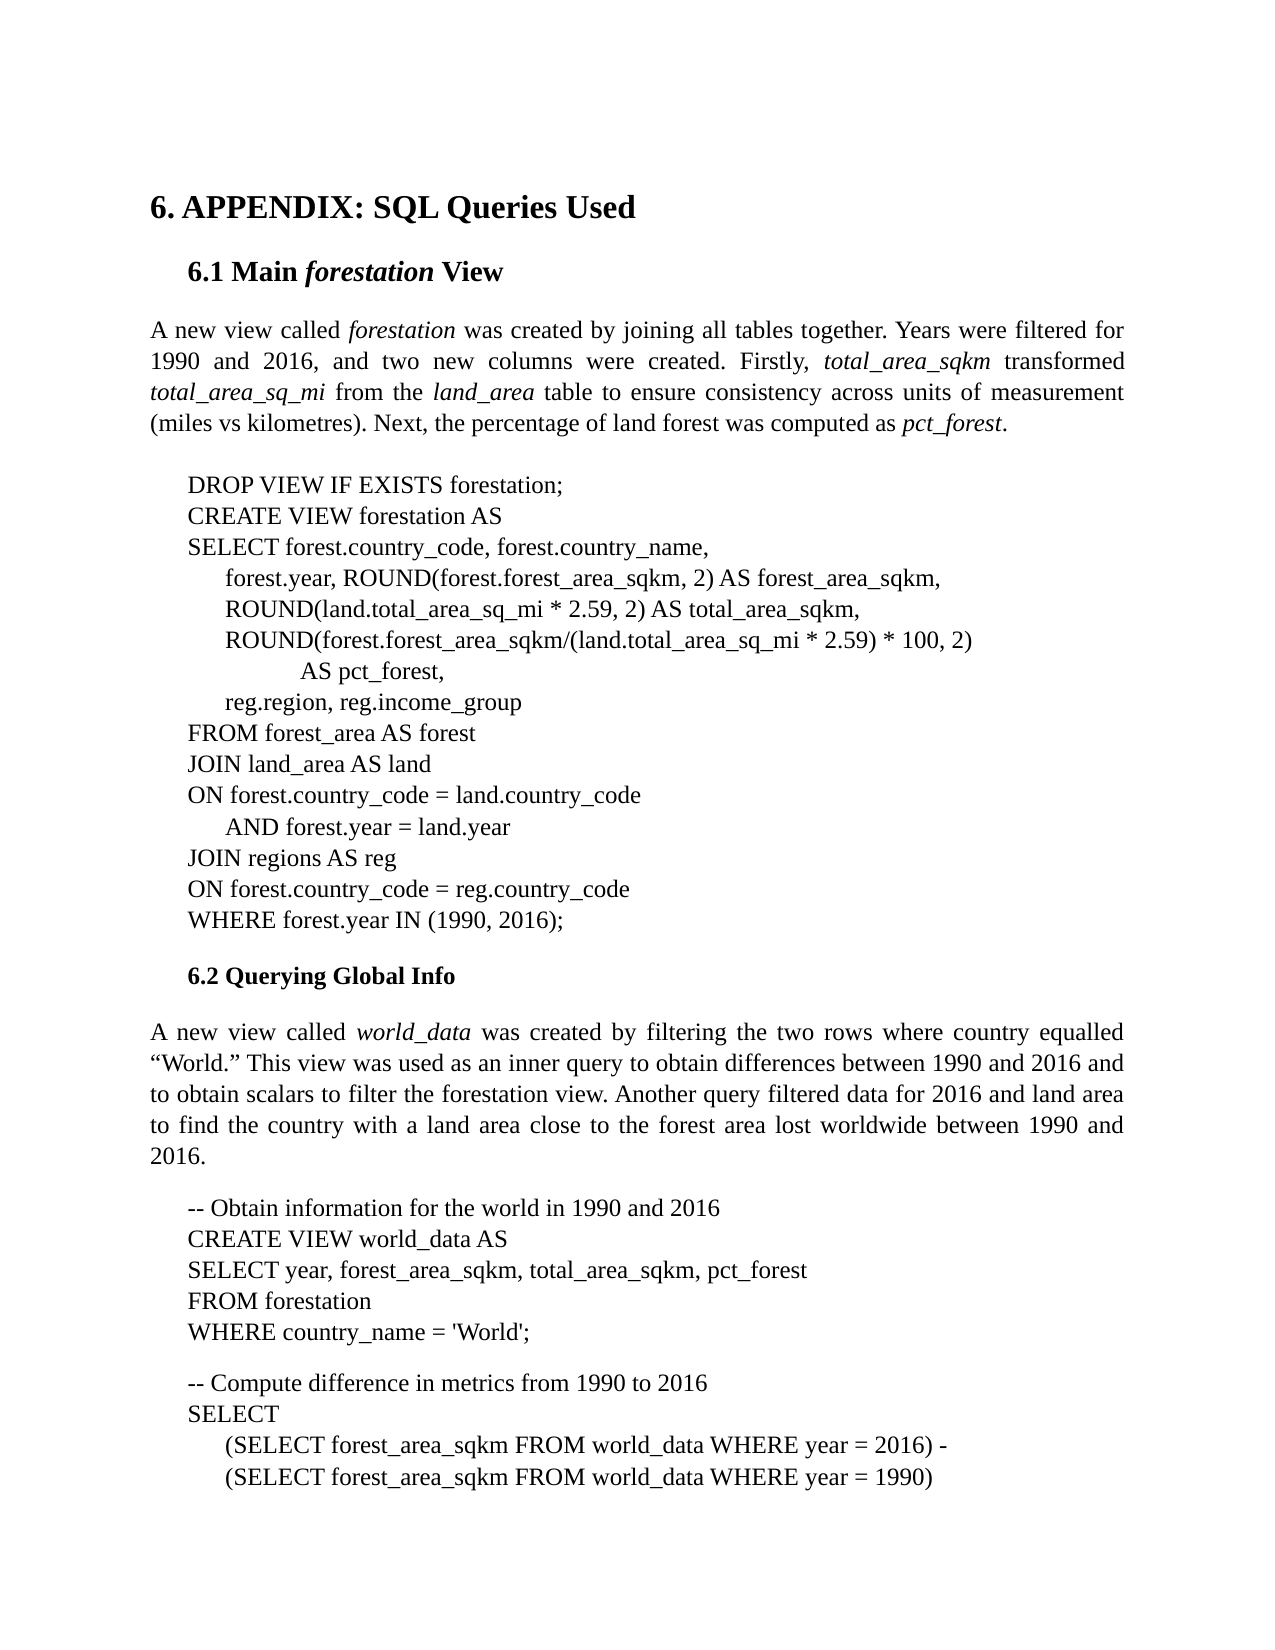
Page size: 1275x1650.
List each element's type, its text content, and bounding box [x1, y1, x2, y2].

text CREATE VIEW world_data AS [187, 1224, 1125, 1252]
text WHERE forest.year IN (1990, 2016); [187, 905, 1125, 933]
text ROUND(land.total_area_sq_mi * 2.59, 2) AS total_area_sqkm, [187, 594, 1125, 623]
text JOIN regions AS reg [187, 843, 1125, 871]
text FROM forestation [187, 1286, 1125, 1314]
text ROUND(forest.forest_area_sqkm/(land.total_area_sq_mi * 2.59) * 100, 2) [187, 625, 1125, 654]
subtitle 6.1 Main forestation View [187, 254, 1125, 287]
subtitle 6. APPENDIX: SQL Queries Used [150, 187, 1125, 226]
text SELECT forest.country_code, forest.country_name, [187, 532, 1125, 561]
text SELECT [187, 1399, 1125, 1428]
text (SELECT forest_area_sqkm FROM world_data WHERE year = 1990) [187, 1462, 1125, 1490]
text WHERE country_name = 'World'; [187, 1317, 1125, 1346]
text JOIN land_area AS land [187, 749, 1125, 778]
text -- Obtain information for the world in 1990 and 2016 [187, 1193, 1125, 1221]
text A new view called world_data was created by filtering the two rows where country equalled “World.” This view was used as an inner query to obtain differences between 1990 and 2016 and to obtain scalars to filter the forestation view. Another query filtered data for 2016 and land area to find the country with a land area close to the forest area lost worldwide between 1990 and 2016. [150, 1017, 1125, 1170]
text (SELECT forest_area_sqkm FROM world_data WHERE year = 2016) - [187, 1431, 1125, 1459]
text SELECT year, forest_area_sqkm, total_area_sqkm, pct_forest [187, 1255, 1125, 1283]
text CREATE VIEW forestation AS [187, 501, 1125, 530]
text A new view called forestation was created by joining all tables together. Years were filtered for 1990 and 2016, and two new columns were created. Firstly, total_area_sqkm transformed total_area_sq_mi from the land_area table to ensure consistency across units of measurement (miles vs kilometres). Next, the percentage of land forest was computed as pct_forest. [150, 315, 1125, 437]
text ON forest.country_code = reg.country_code [187, 874, 1125, 902]
text forest.year, ROUND(forest.forest_area_sqkm, 2) AS forest_area_sqkm, [187, 563, 1125, 592]
text DROP VIEW IF EXISTS forestation; [187, 470, 1125, 499]
text AND forest.year = land.year [187, 812, 1125, 840]
text ON forest.country_code = land.country_code [187, 781, 1125, 809]
text AS pct_forest, [187, 656, 1125, 685]
text reg.region, reg.income_group [187, 687, 1125, 716]
subtitle 6.2 Querying Global Info [187, 961, 1125, 989]
text -- Compute difference in metrics from 1990 to 2016 [187, 1368, 1125, 1397]
text FROM forest_area AS forest [187, 718, 1125, 747]
